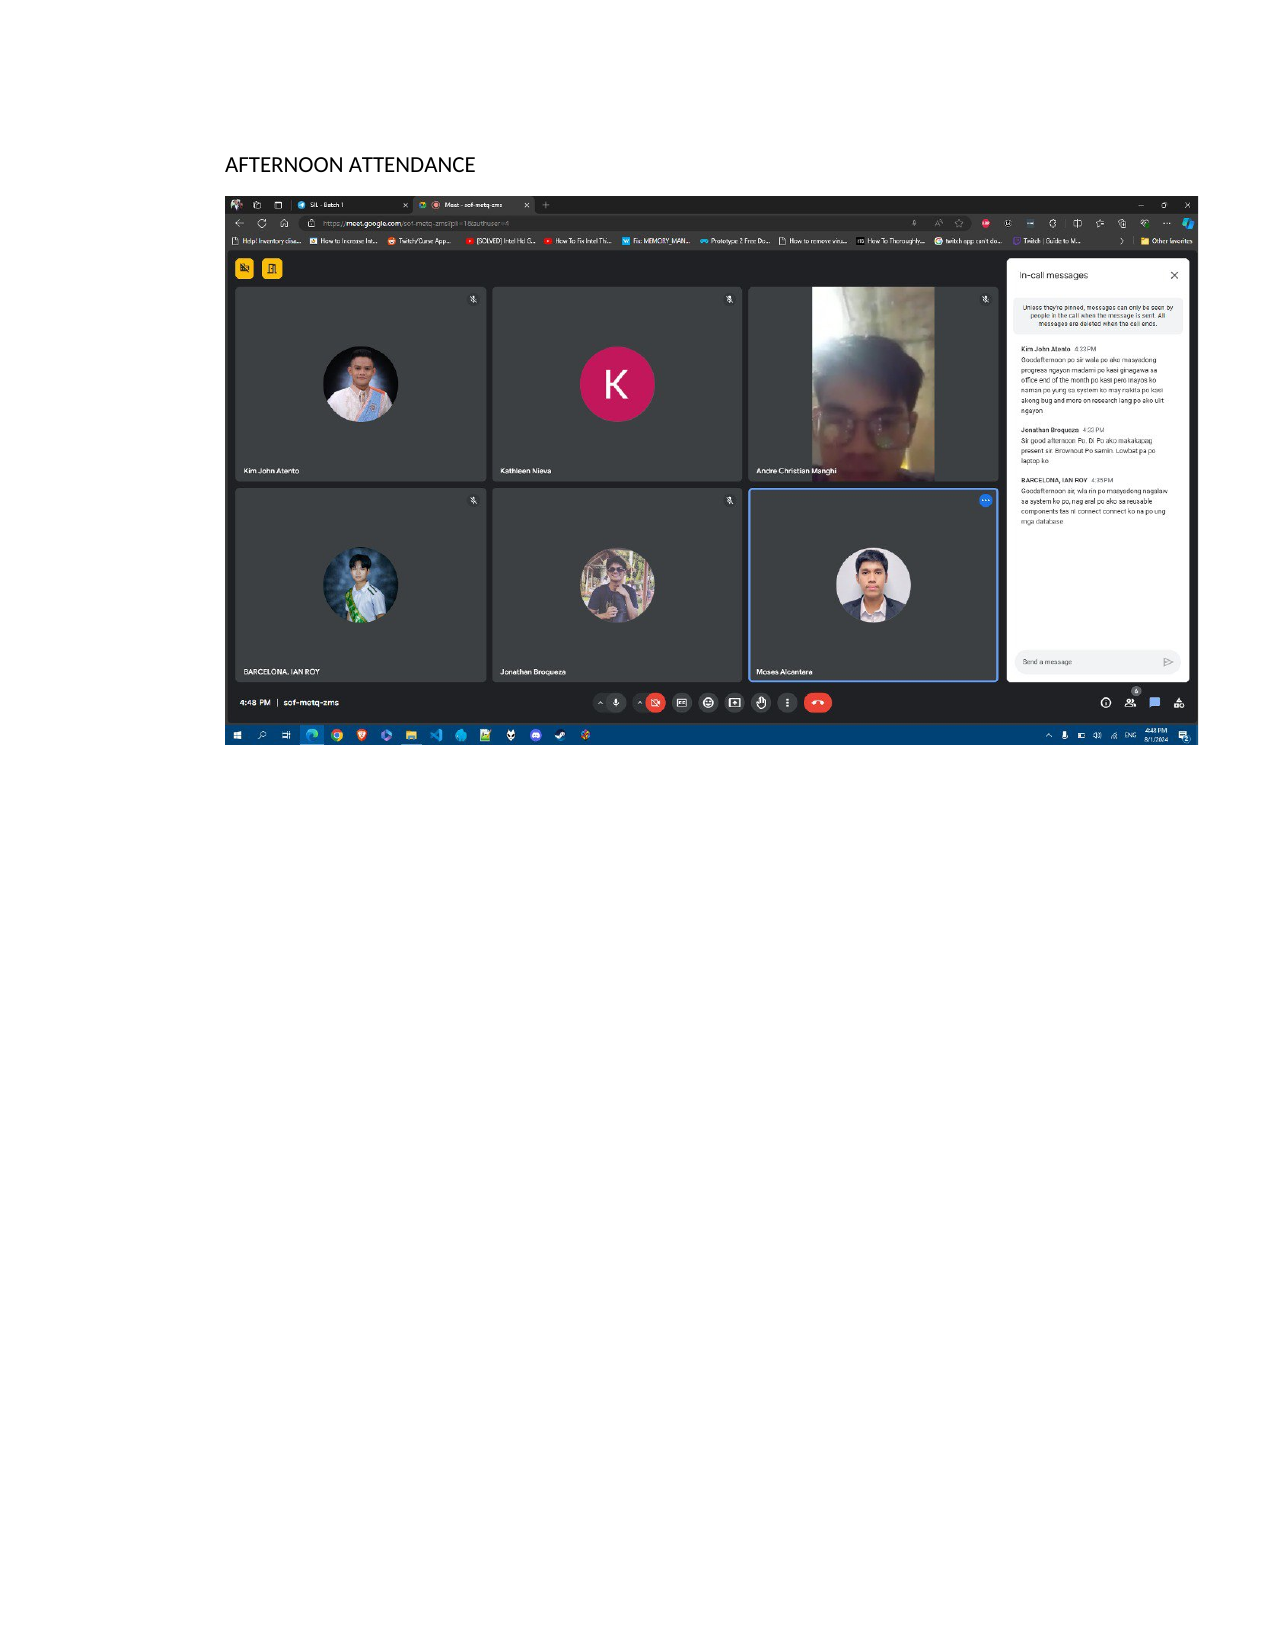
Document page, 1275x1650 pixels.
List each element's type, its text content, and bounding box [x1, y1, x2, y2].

picture [225, 196, 1199, 745]
text AFTERNOON ATTENDANCE [150, 150, 1125, 178]
